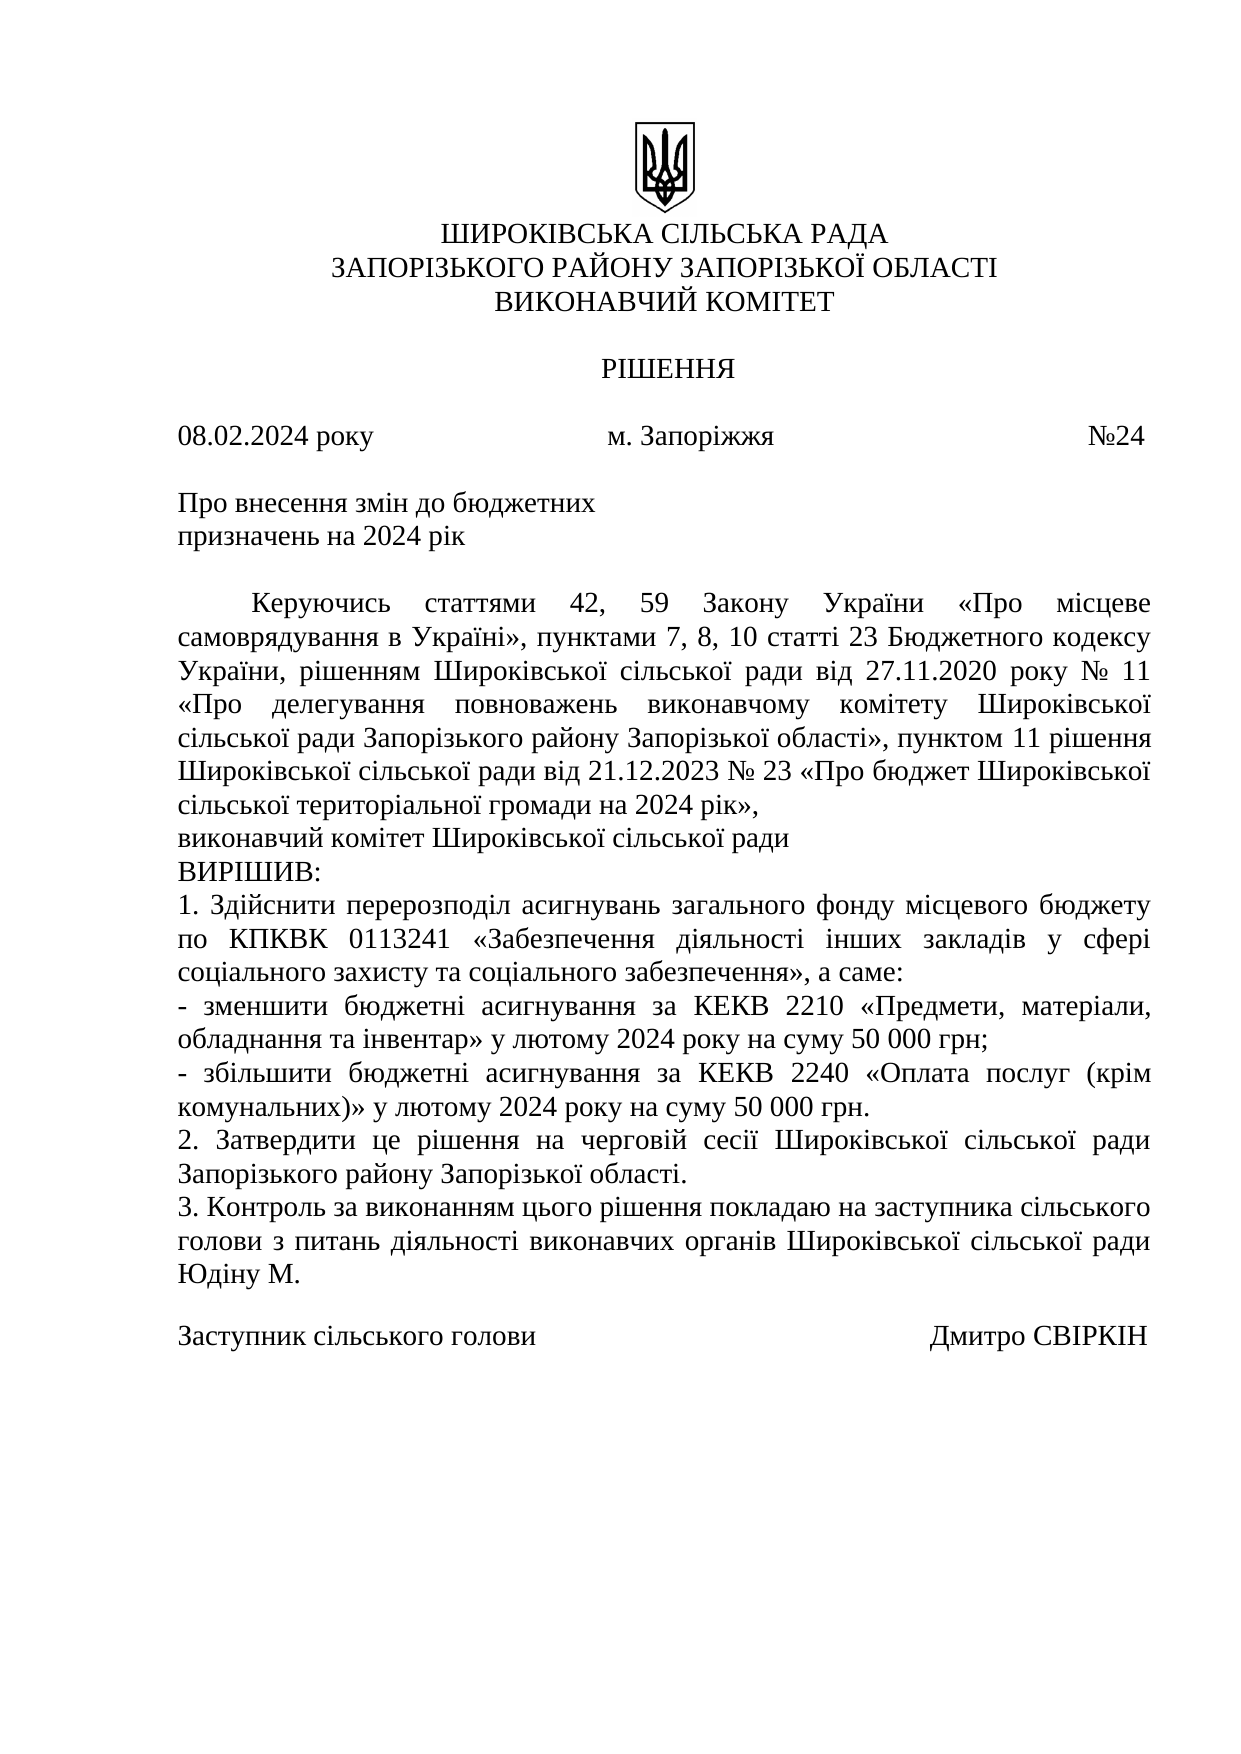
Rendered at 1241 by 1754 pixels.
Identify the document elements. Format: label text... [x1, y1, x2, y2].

text 1. Здійснити перерозподіл асигнувань загального фонду місцевого бюджету по КПКВК 0113241 «Забезпечення діяльності інших закладів у сфері соціального захисту та соціального забезпечення», а саме: [177, 887, 1152, 988]
text РІШЕННЯ [177, 351, 1152, 384]
text Про внесення змін до бюджетних [177, 485, 1152, 518]
text - зменшити бюджетні асигнування за КЕКВ 2210 «Предмети, матеріали, обладнання та інвентар» у лютому 2024 року на суму 50 000 грн; [177, 988, 1152, 1055]
text 08.02.2024 року м. Запоріжжя №24 [177, 418, 1152, 451]
text 2. Затвердити це рішення на черговій сесії Широківської сільської ради Запорізького району Запорізької області. [177, 1122, 1152, 1189]
text - збільшити бюджетні асигнування за КЕКВ 2240 «Оплата послуг (крім комунальних)» у лютому 2024 року на суму 50 000 грн. [177, 1055, 1152, 1122]
text ВИРІШИВ: [177, 854, 1152, 887]
text Заступник сільського голови Дмитро СВІРКІН [177, 1318, 1152, 1351]
list 3. Контроль за виконанням цього рішення покладаю на заступника сільського голови з питань діяльності виконавчих органів Широківської сільської ради Юдіну М. [177, 1189, 1152, 1290]
text призначень на 2024 рік [177, 518, 1152, 552]
text ВИКОНАВЧИЙ КОМІТЕТ [177, 284, 1152, 317]
text ЗАПОРІЗЬКОГО РАЙОНУ ЗАПОРІЗЬКОЇ ОБЛАСТІ [177, 250, 1152, 284]
text виконавчий комітет Широківської сільської ради [177, 820, 1152, 854]
text Керуючись статтями 42, 59 Закону України «Про місцеве самоврядування в Україні», пунктами 7, 8, 10 статті 23 Бюджетного кодексу України, рішенням Широківської сільської ради від 27.11.2020 року № 11 «Про делегування повноважень виконавчому комітету Широківської сільської ради Запорізького району Запорізької області», пунктом 11 рішення Широківської сільської ради від 21.12.2023 № 23 «Про бюджет Широківської сільської територіальної громади на 2024 рік», [177, 586, 1152, 820]
text ШИРОКІВСЬКА СІЛЬСЬКА РАДА [177, 217, 1152, 250]
